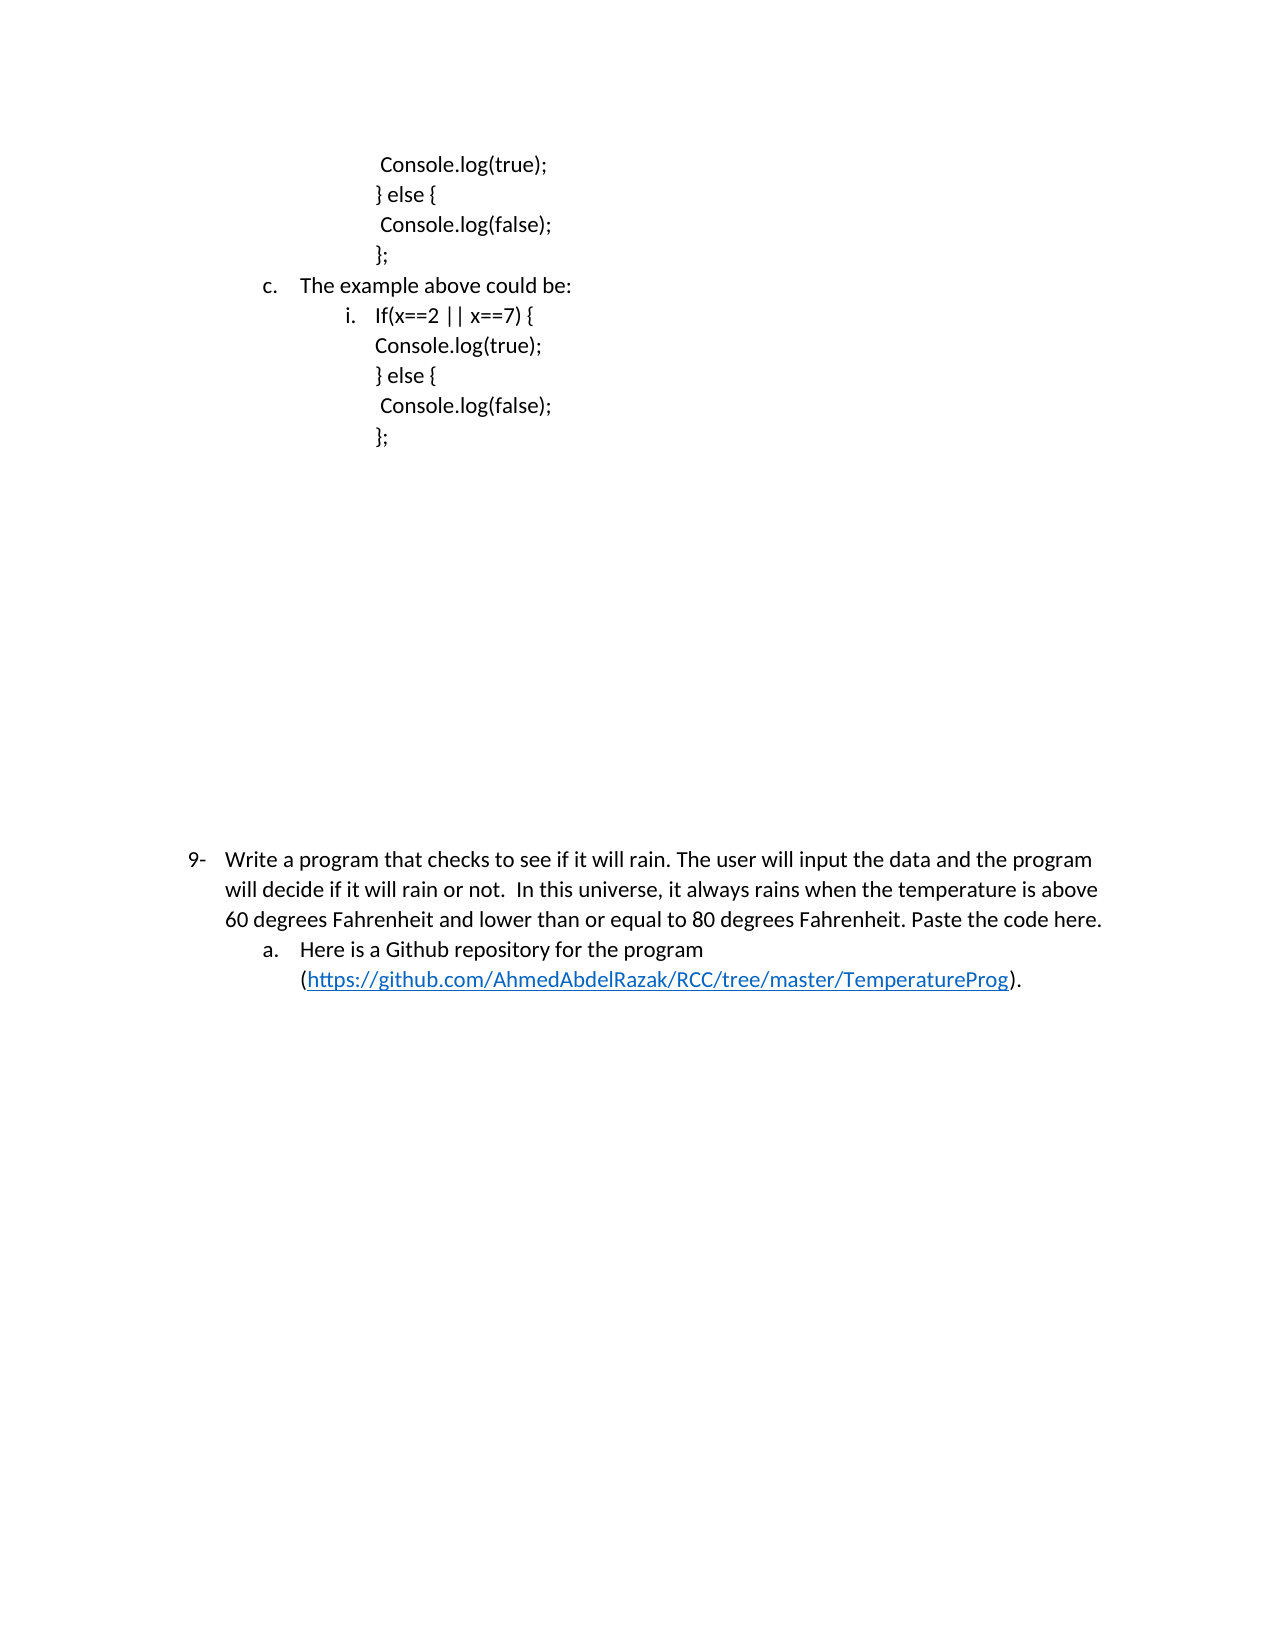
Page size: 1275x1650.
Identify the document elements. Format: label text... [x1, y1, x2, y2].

list The example above could be: [262, 271, 1125, 299]
list }; [375, 241, 1125, 269]
list Console.log(false); [375, 392, 1125, 420]
list Console.log(true); [375, 150, 1125, 178]
list }; [375, 422, 1125, 450]
list Console.log(false); [375, 210, 1125, 238]
list If(x==2 || x==7) { [356, 301, 1125, 329]
list Here is a Github repository for the program (https://github.com/AhmedAbdelRazak/RCC/tree/master/TemperatureProg). [262, 935, 1125, 994]
list Console.log(true); [375, 331, 1125, 359]
list } else { [375, 180, 1125, 208]
list Write a program that checks to see if it will rain. The user will input the data and the program will decide if it will rain or not. In this universe, it always rains when the temperature is above 60 degrees Fahrenheit and lower than or equal to 80 degrees Fahrenheit. Paste the code here. [187, 845, 1125, 933]
list } else { [375, 361, 1125, 389]
